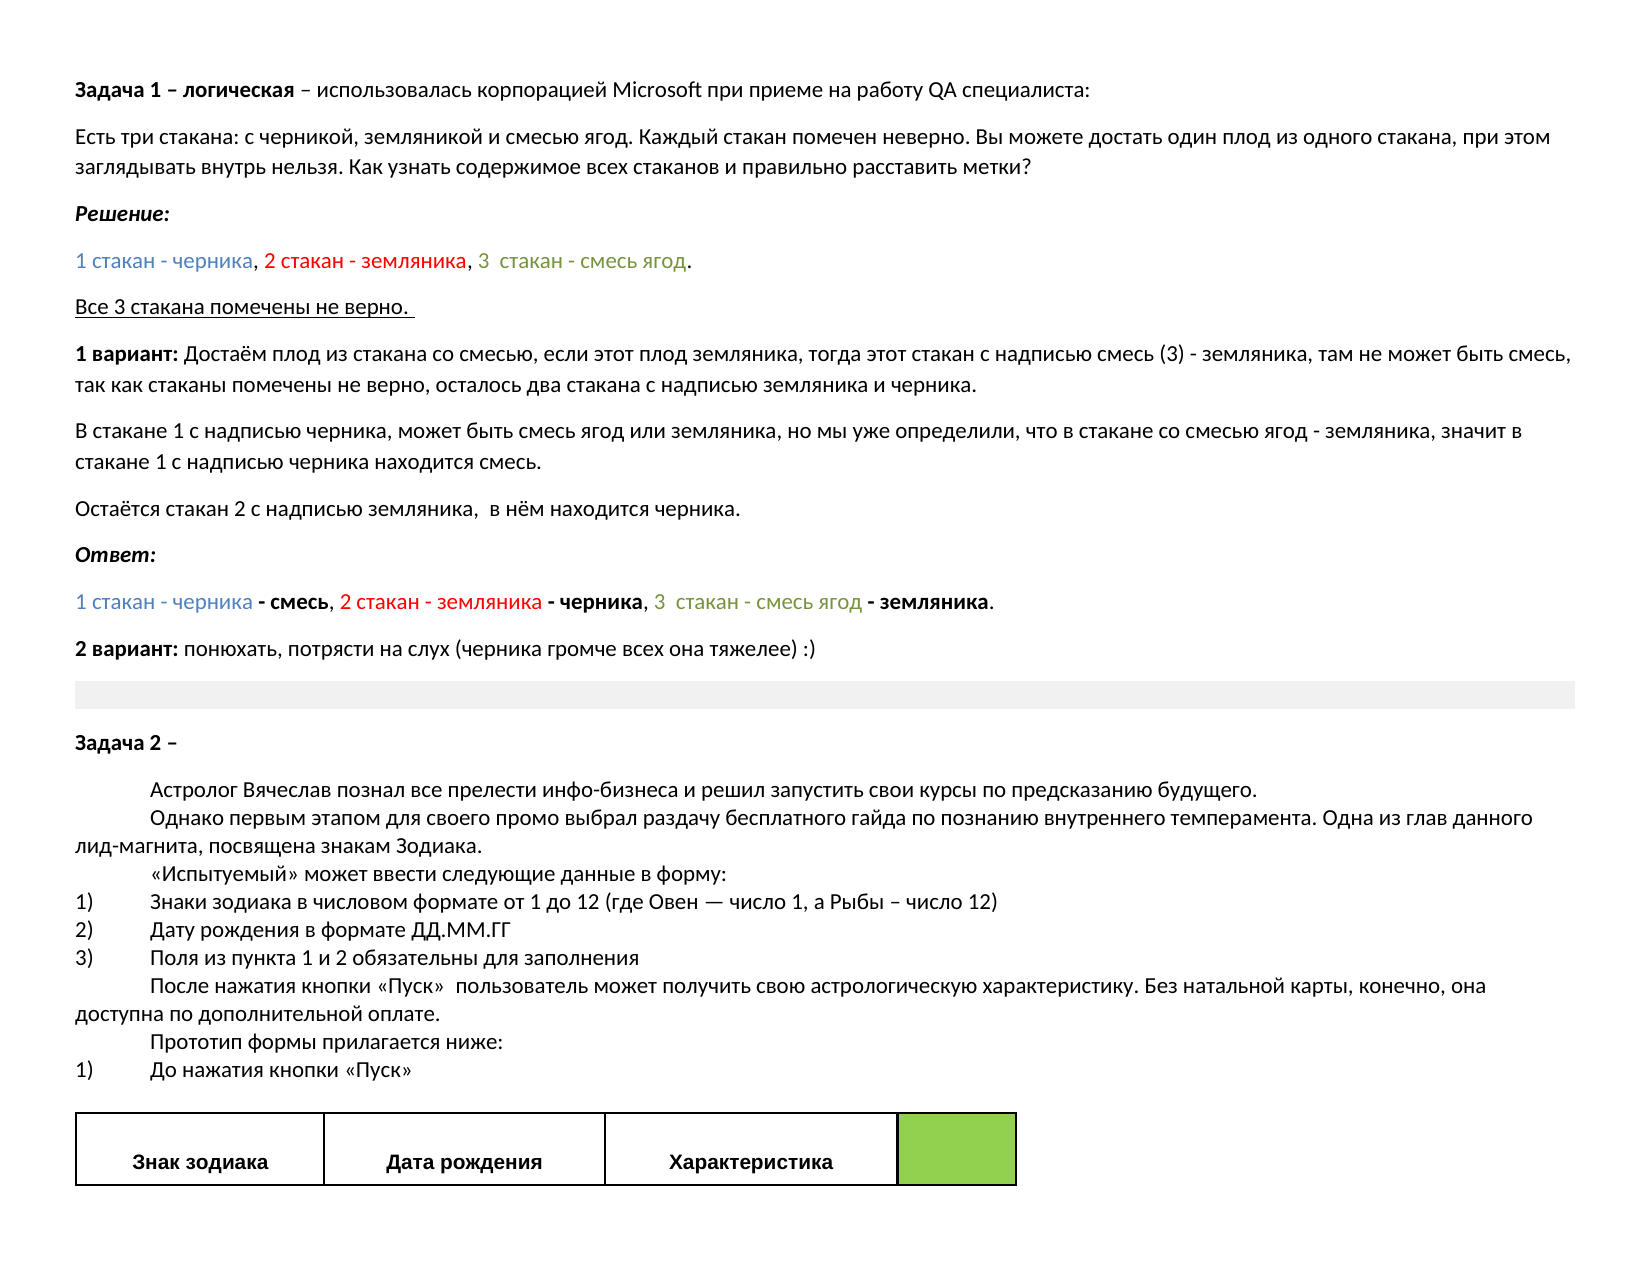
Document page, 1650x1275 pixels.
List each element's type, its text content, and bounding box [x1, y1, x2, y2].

text Однако первым этапом для своего промо выбрал раздачу бесплатного гайда по познанию внутреннего темперамента. Одна из глав данного лид-магнита, посвящена знакам Зодиака. [75, 803, 1575, 859]
text Ответ: [75, 541, 1575, 569]
text Прототип формы прилагается ниже: [75, 1027, 1575, 1055]
text Астролог Вячеслав познал все прелести инфо-бизнеса и решил запустить свои курсы по предсказанию будущего. [75, 775, 1575, 803]
table_header Знак зодиака [77, 1114, 323, 1184]
text Есть три стакана: с черникой, земляникой и смесью ягод. Каждый стакан помечен неверно. Вы можете достать один плод из одного стакана, при этом заглядывать внутрь нельзя. Как узнать содержимое всех стаканов и правильно расставить метки? [75, 122, 1575, 180]
table_header ПУСК [899, 1114, 1015, 1184]
text После нажатия кнопки «Пуск» пользователь может получить свою астрологическую характеристику. Без натальной карты, конечно, она доступна по дополнительной оплате. [75, 971, 1575, 1027]
table_header Дата рождения [325, 1114, 604, 1184]
text 1 стакан - черника, 2 стакан - земляника, 3 стакан - смесь ягод. [75, 246, 1575, 274]
text 2) Дату рождения в формате ДД.ММ.ГГ [75, 915, 1575, 943]
text «Испытуемый» может ввести следующие данные в форму: [75, 859, 1575, 887]
text Задача 1 – логическая – использовалась корпорацией Microsoft при приеме на работу QA специалиста: [75, 75, 1575, 103]
text 2 вариант: понюхать, потрясти на слух (черника громче всех она тяжелее) :) [75, 634, 1575, 662]
text Остаётся стакан 2 с надписью земляника, в нём находится черника. [75, 494, 1575, 522]
text 1 стакан - черника - смесь, 2 стакан - земляника - черника, 3 стакан - смесь ягод - земляника. [75, 587, 1575, 616]
text 3) Поля из пункта 1 и 2 обязательны для заполнения [75, 943, 1575, 971]
text 1) Знаки зодиака в числовом формате от 1 до 12 (где Овен — число 1, а Рыбы – число 12) [75, 887, 1575, 915]
text Все 3 стакана помечены не верно. [75, 293, 1575, 321]
text Решение: [75, 199, 1575, 227]
table_header Характеристика [606, 1114, 896, 1184]
text 1 вариант: Достаём плод из стакана со смесью, если этот плод земляника, тогда этот стакан с надписью смесь (3) - земляника, там не может быть смесь, так как стаканы помечены не верно, осталось два стакана с надписью земляника и черника. [75, 339, 1575, 398]
text Задача 2 – [75, 728, 1575, 756]
text В стакане 1 с надписью черника, может быть смесь ягод или земляника, но мы уже определили, что в стакане со смесью ягод - земляника, значит в стакане 1 с надписью черника находится смесь. [75, 417, 1575, 475]
text 1) До нажатия кнопки «Пуск» [75, 1055, 1575, 1083]
